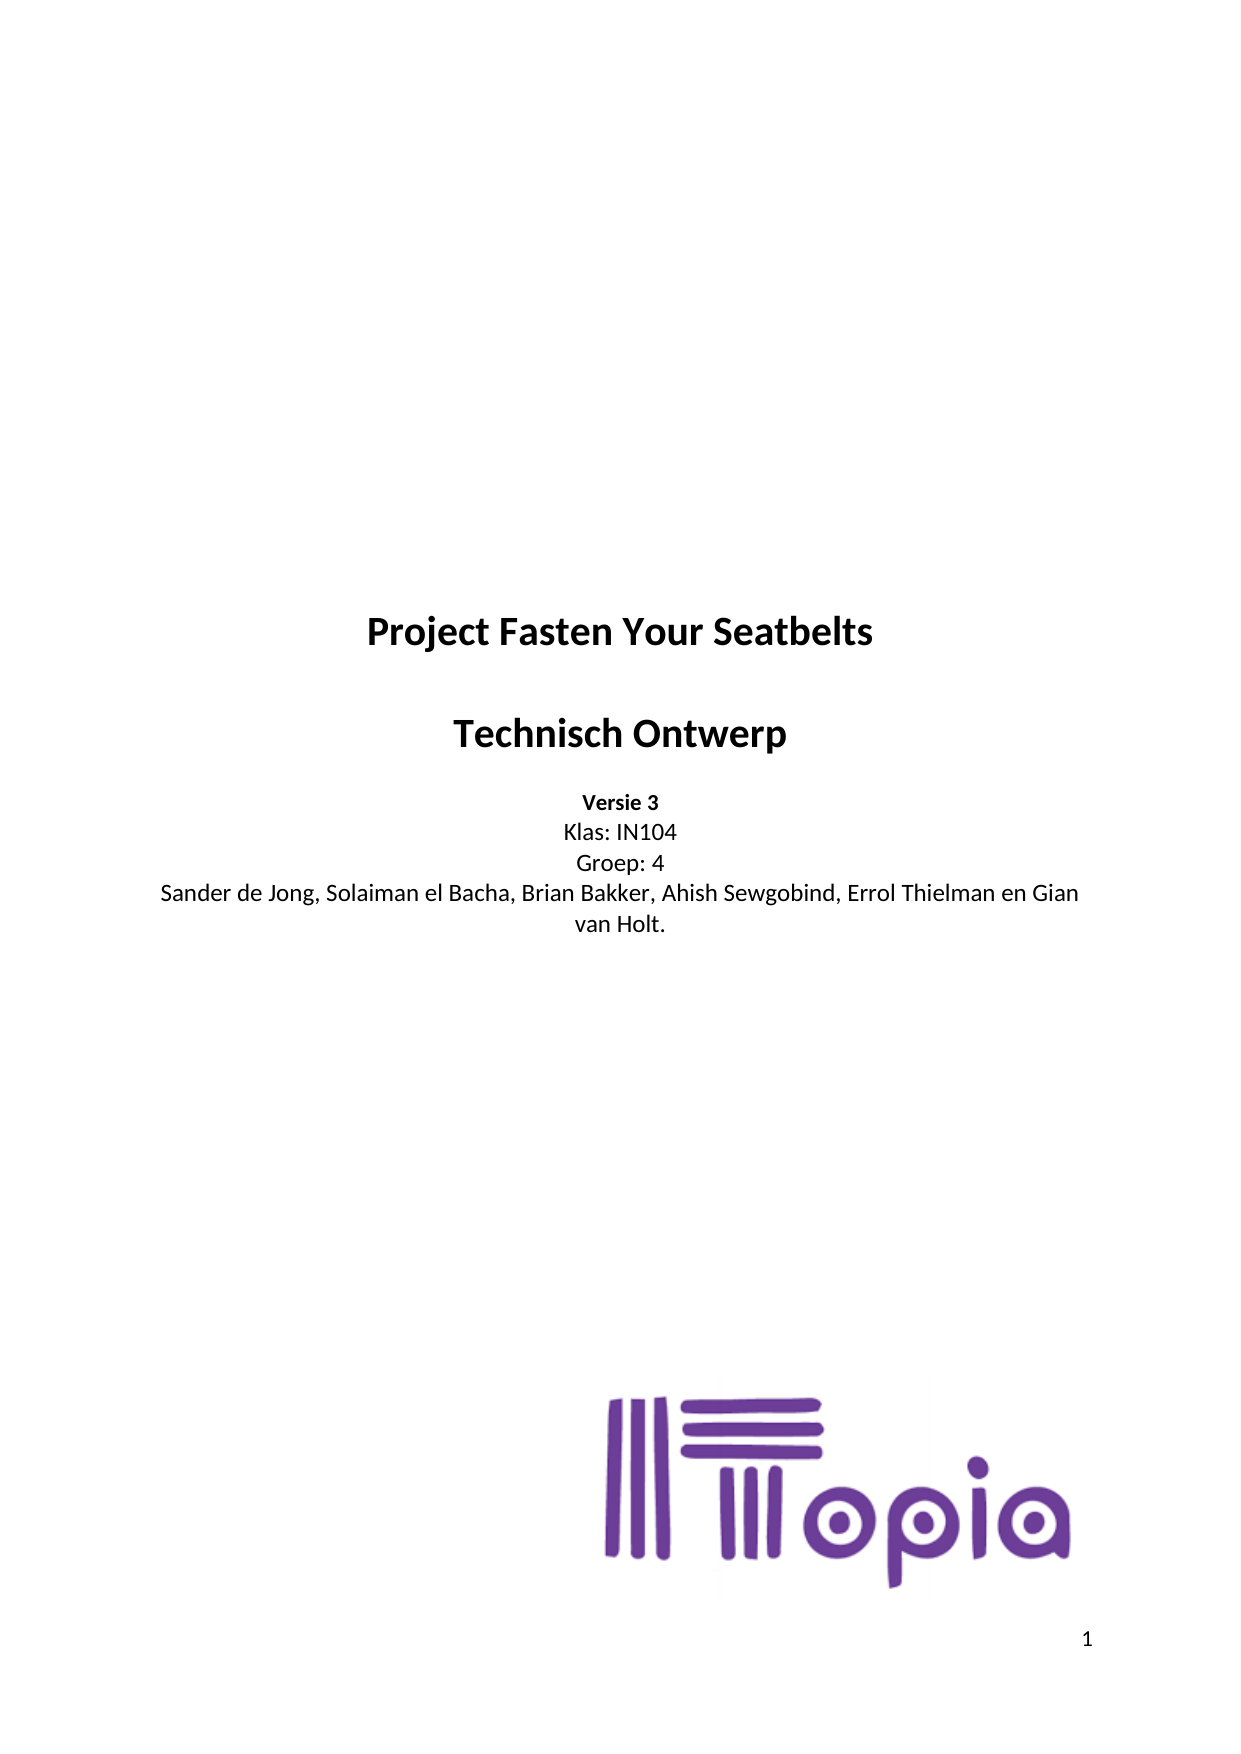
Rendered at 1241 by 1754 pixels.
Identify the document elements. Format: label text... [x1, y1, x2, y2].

text Sander de Jong, Solaiman el Bacha, Brian Bakker, Ahish Sewgobind, Errol Thielman en Gian van Holt. [148, 877, 1093, 938]
text Technisch Ontwerp [148, 707, 1093, 758]
text Project Fasten Your Seatbelts [148, 605, 1093, 656]
text Versie 3 [148, 788, 1093, 816]
picture [592, 1373, 1093, 1603]
text Klas: IN104 [148, 816, 1093, 847]
text Groep: 4 [148, 847, 1093, 877]
